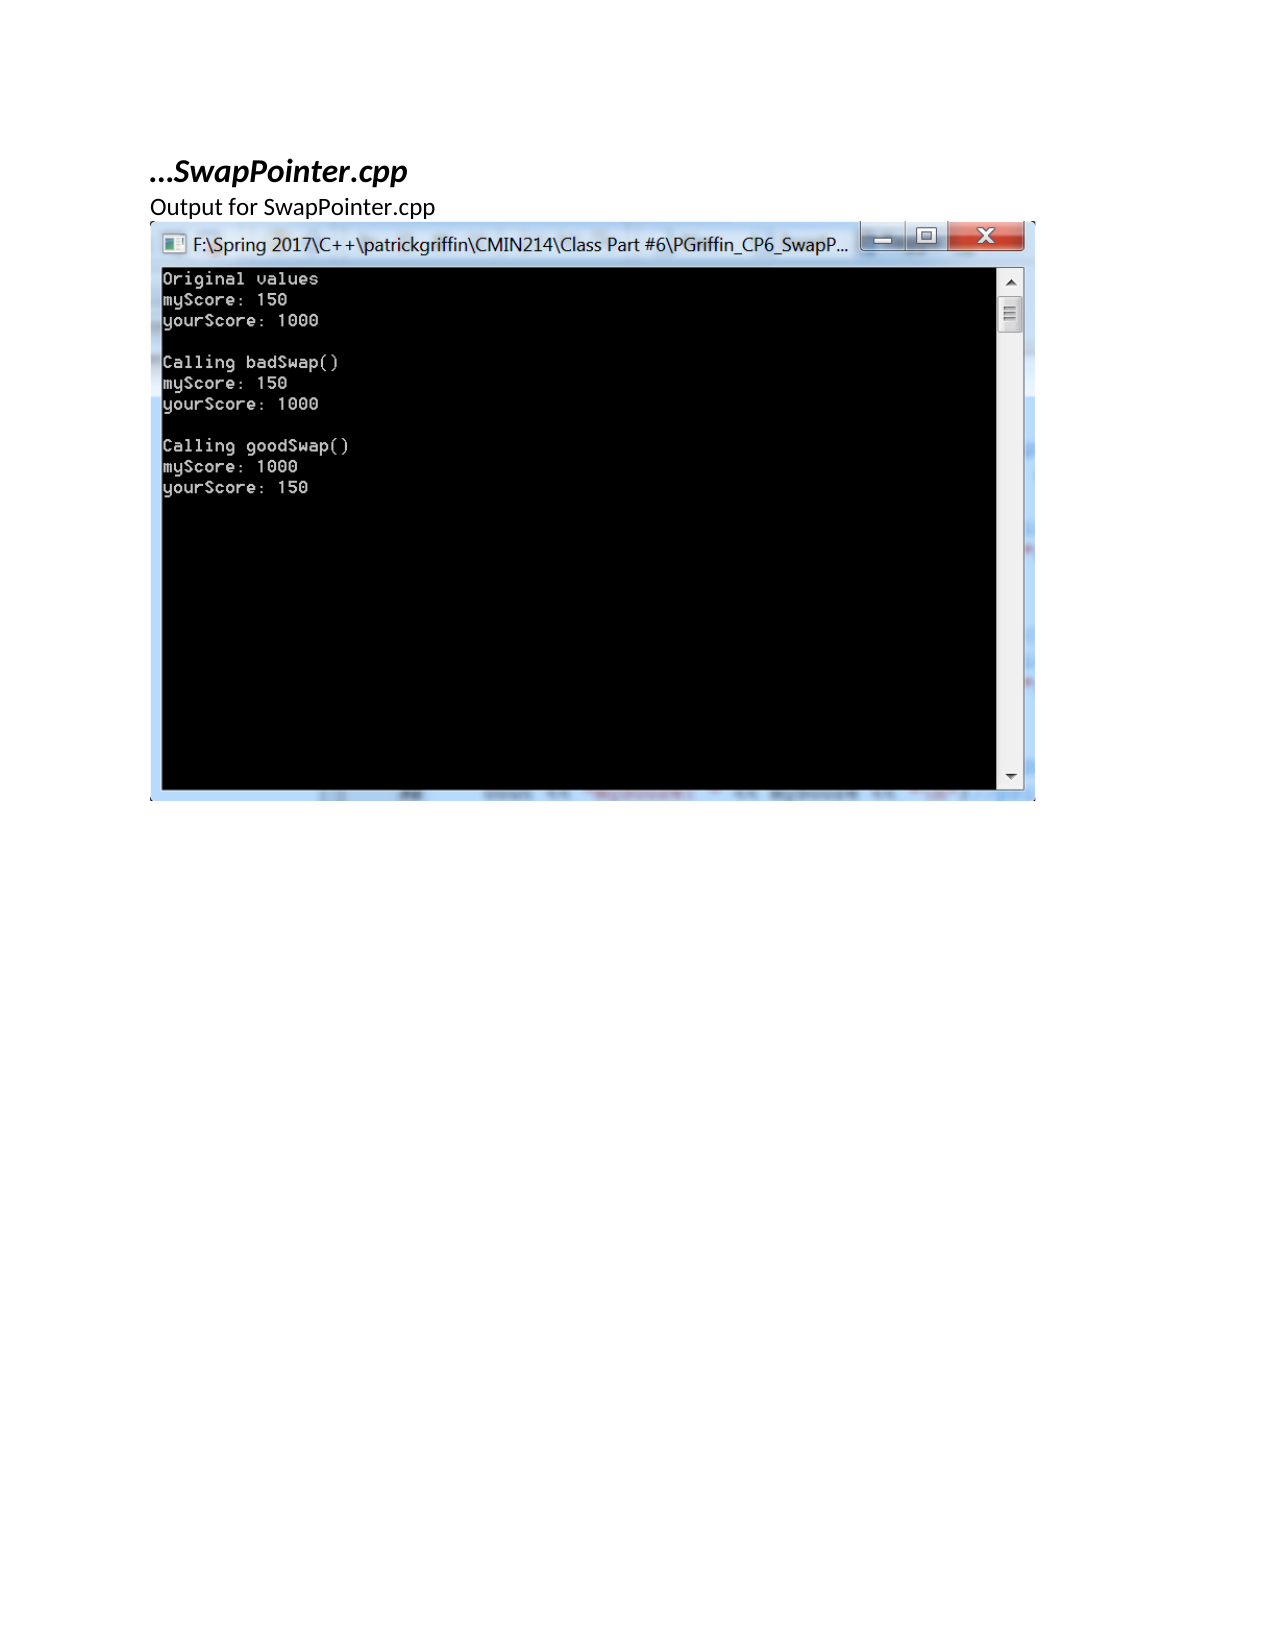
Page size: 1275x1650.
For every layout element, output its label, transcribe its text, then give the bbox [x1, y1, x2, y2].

text Output for SwapPointer.cpp [150, 191, 1125, 221]
text …SwapPointer.cpp [150, 150, 1125, 191]
picture [150, 221, 1036, 801]
